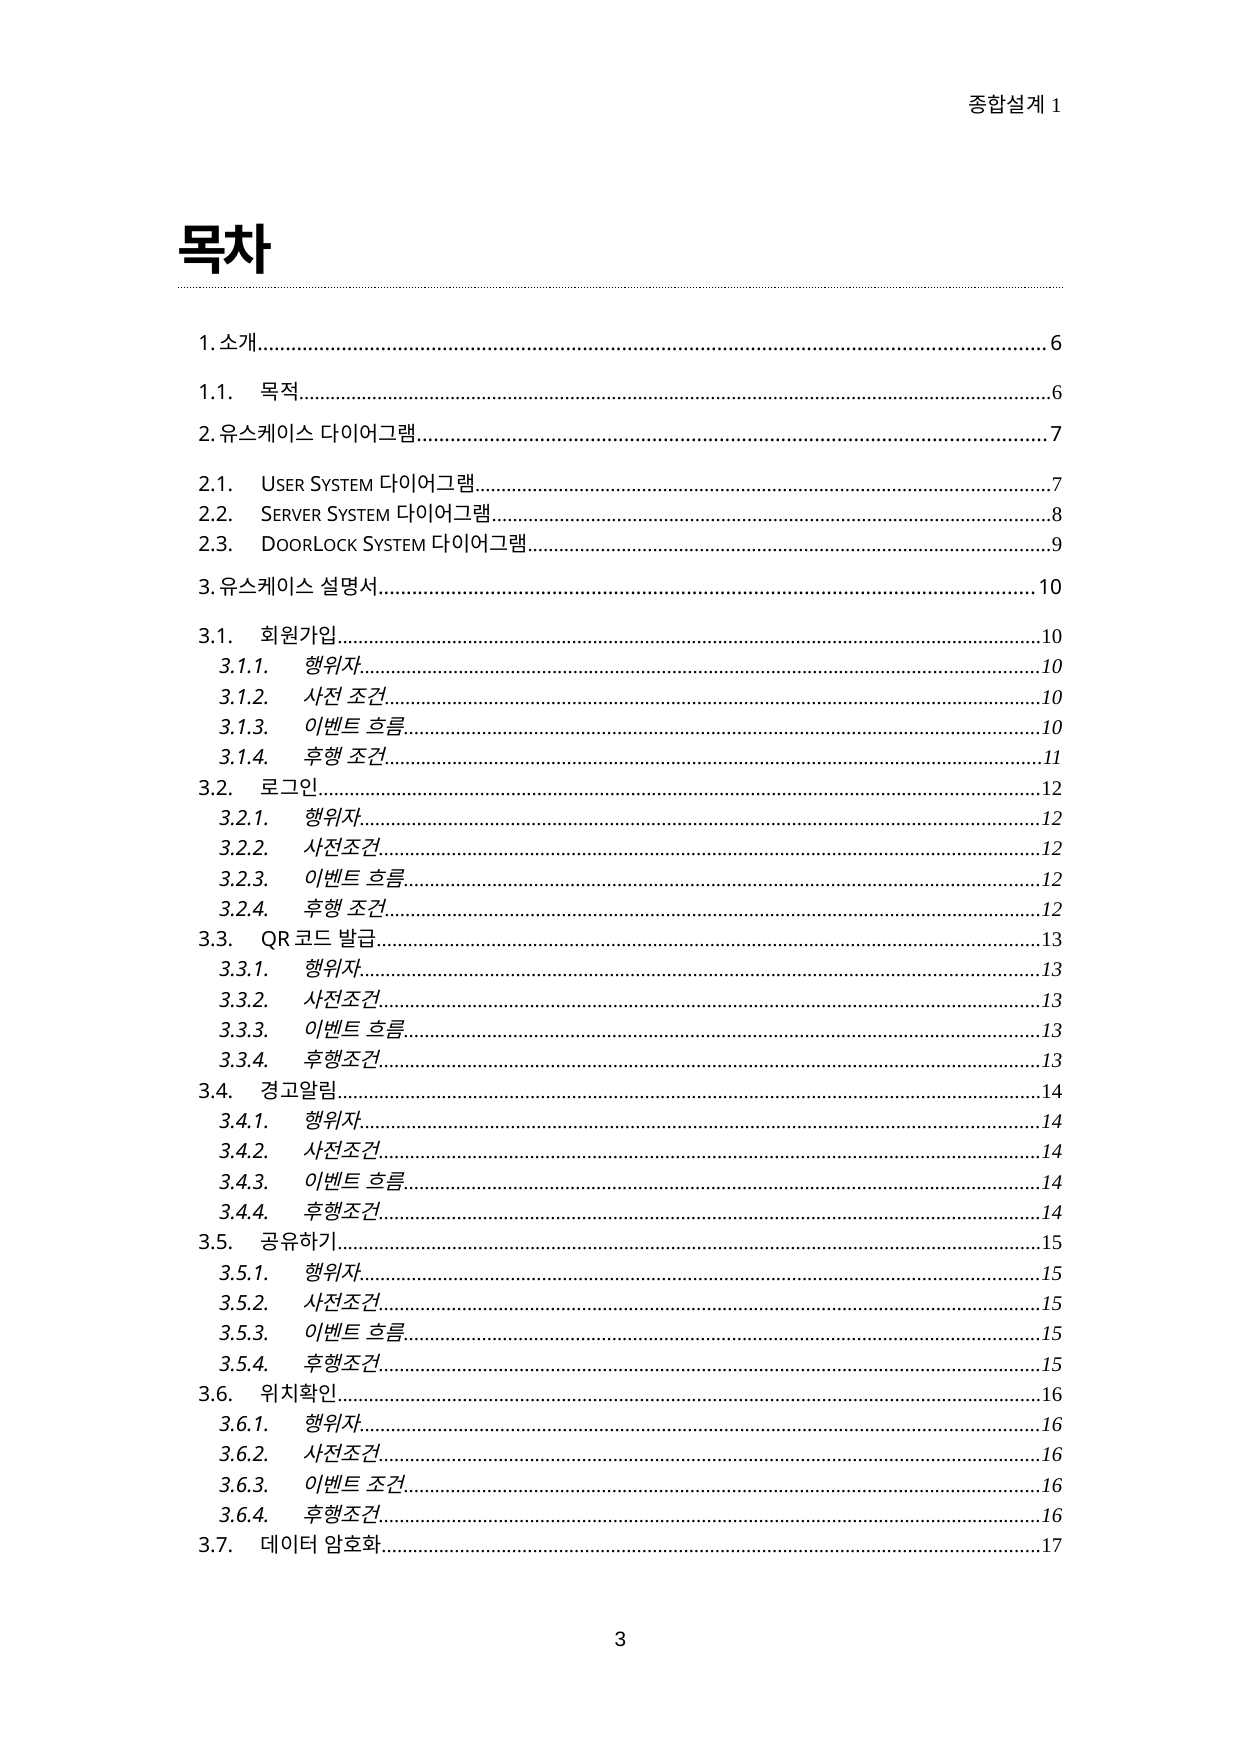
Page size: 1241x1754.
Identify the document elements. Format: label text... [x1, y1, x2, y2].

text 1.1. 목적 6 [198, 375, 1042, 405]
text 3.5.2. 사전조건 15 [219, 1286, 1063, 1316]
text 2.2. Server System 다이어그램 8 [198, 497, 1042, 527]
text 3.4.3. 이벤트 흐름 14 [219, 1165, 1063, 1195]
text 3.5.4. 후행조건 15 [219, 1347, 1063, 1377]
text 3.4.4. 후행조건 14 [219, 1195, 1063, 1226]
text 3.3.3. 이벤트 흐름 13 [219, 1013, 1063, 1044]
text 2.1. User System 다이어그램 7 [198, 467, 1042, 497]
text 3.7. 데이터 암호화 17 [198, 1529, 1042, 1559]
text 3.5.1. 행위자 15 [219, 1256, 1063, 1286]
text 3.1.4. 후행 조건 11 [219, 741, 1063, 771]
text 3.4.2. 사전조건 14 [219, 1134, 1063, 1165]
text 3.3.2. 사전조건 13 [219, 983, 1063, 1013]
text 3.2. 로그인 12 [198, 771, 1042, 801]
text 3.1. 회원가입 10 [198, 619, 1042, 649]
text 목차 [177, 207, 1063, 288]
text 3.3.1. 행위자 13 [219, 953, 1063, 983]
text 2. 유스케이스 다이어그램 7 [198, 418, 1042, 448]
text 3.4.1. 행위자 14 [219, 1104, 1063, 1134]
text 3.1.1. 행위자 10 [219, 649, 1063, 680]
text 3.2.2. 사전조건 12 [219, 831, 1063, 862]
text 2.3. DoorLock System 다이어그램 9 [198, 527, 1042, 558]
text 3.6.3. 이벤트 조건 16 [219, 1468, 1063, 1498]
text 3. 유스케이스 설명서 10 [198, 570, 1042, 601]
text 3.5.3. 이벤트 흐름 15 [219, 1316, 1063, 1347]
text 3.2.4. 후행 조건 12 [219, 892, 1063, 922]
text 3.3.4. 후행조건 13 [219, 1044, 1063, 1074]
text 3.1.3. 이벤트 흐름 10 [219, 710, 1063, 741]
text 3.4. 경고알림 14 [198, 1074, 1042, 1104]
text 3.2.3. 이벤트 흐름 12 [219, 862, 1063, 892]
text 3.6. 위치확인 16 [198, 1377, 1042, 1407]
text 3.6.4. 후행조건 16 [219, 1498, 1063, 1529]
text 3.6.2. 사전조건 16 [219, 1438, 1063, 1468]
text 3.6.1. 행위자 16 [219, 1407, 1063, 1438]
text 3.3. QR코드 발급 13 [198, 922, 1042, 953]
text 1. 소개 6 [198, 326, 1042, 356]
text 3.1.2. 사전 조건 10 [219, 680, 1063, 710]
text 3.5. 공유하기 15 [198, 1226, 1042, 1256]
text 3.2.1. 행위자 12 [219, 801, 1063, 831]
